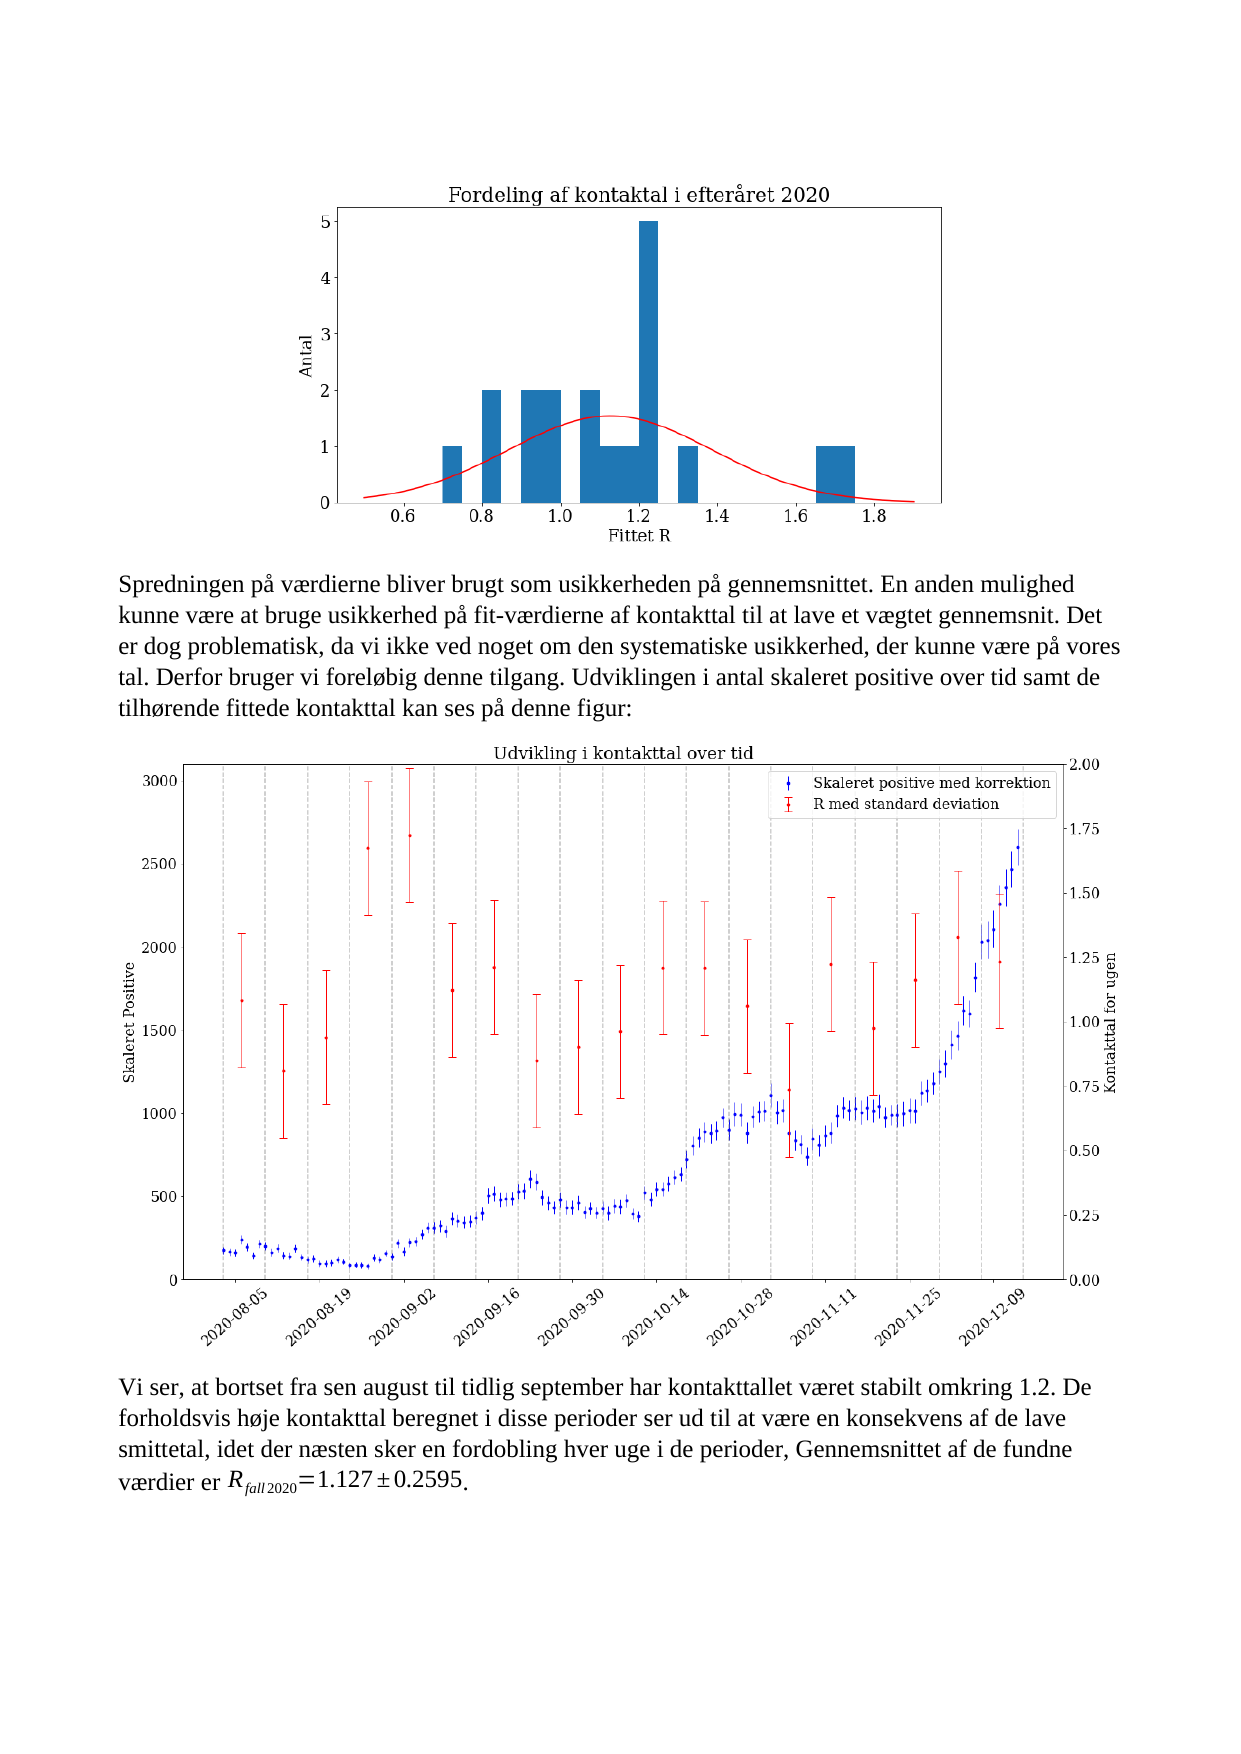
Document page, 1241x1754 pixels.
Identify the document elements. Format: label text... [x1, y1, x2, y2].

text Spredningen på værdierne bliver brugt som usikkerheden på gennemsnittet. En anden mulighed kunne være at bruge usikkerhed på fit-værdierne af kontakttal til at lave et vægtet gennemsnit. Det er dog problematisk, da vi ikke ved noget om den systematiske usikkerhed, der kunne være på vores tal. Derfor bruger vi foreløbig denne tilgang. Udviklingen i antal skaleret positive over tid samt de tilhørende fittede kontakttal kan ses på denne figur: [118, 569, 1122, 722]
picture [293, 177, 947, 551]
picture [118, 740, 1123, 1354]
